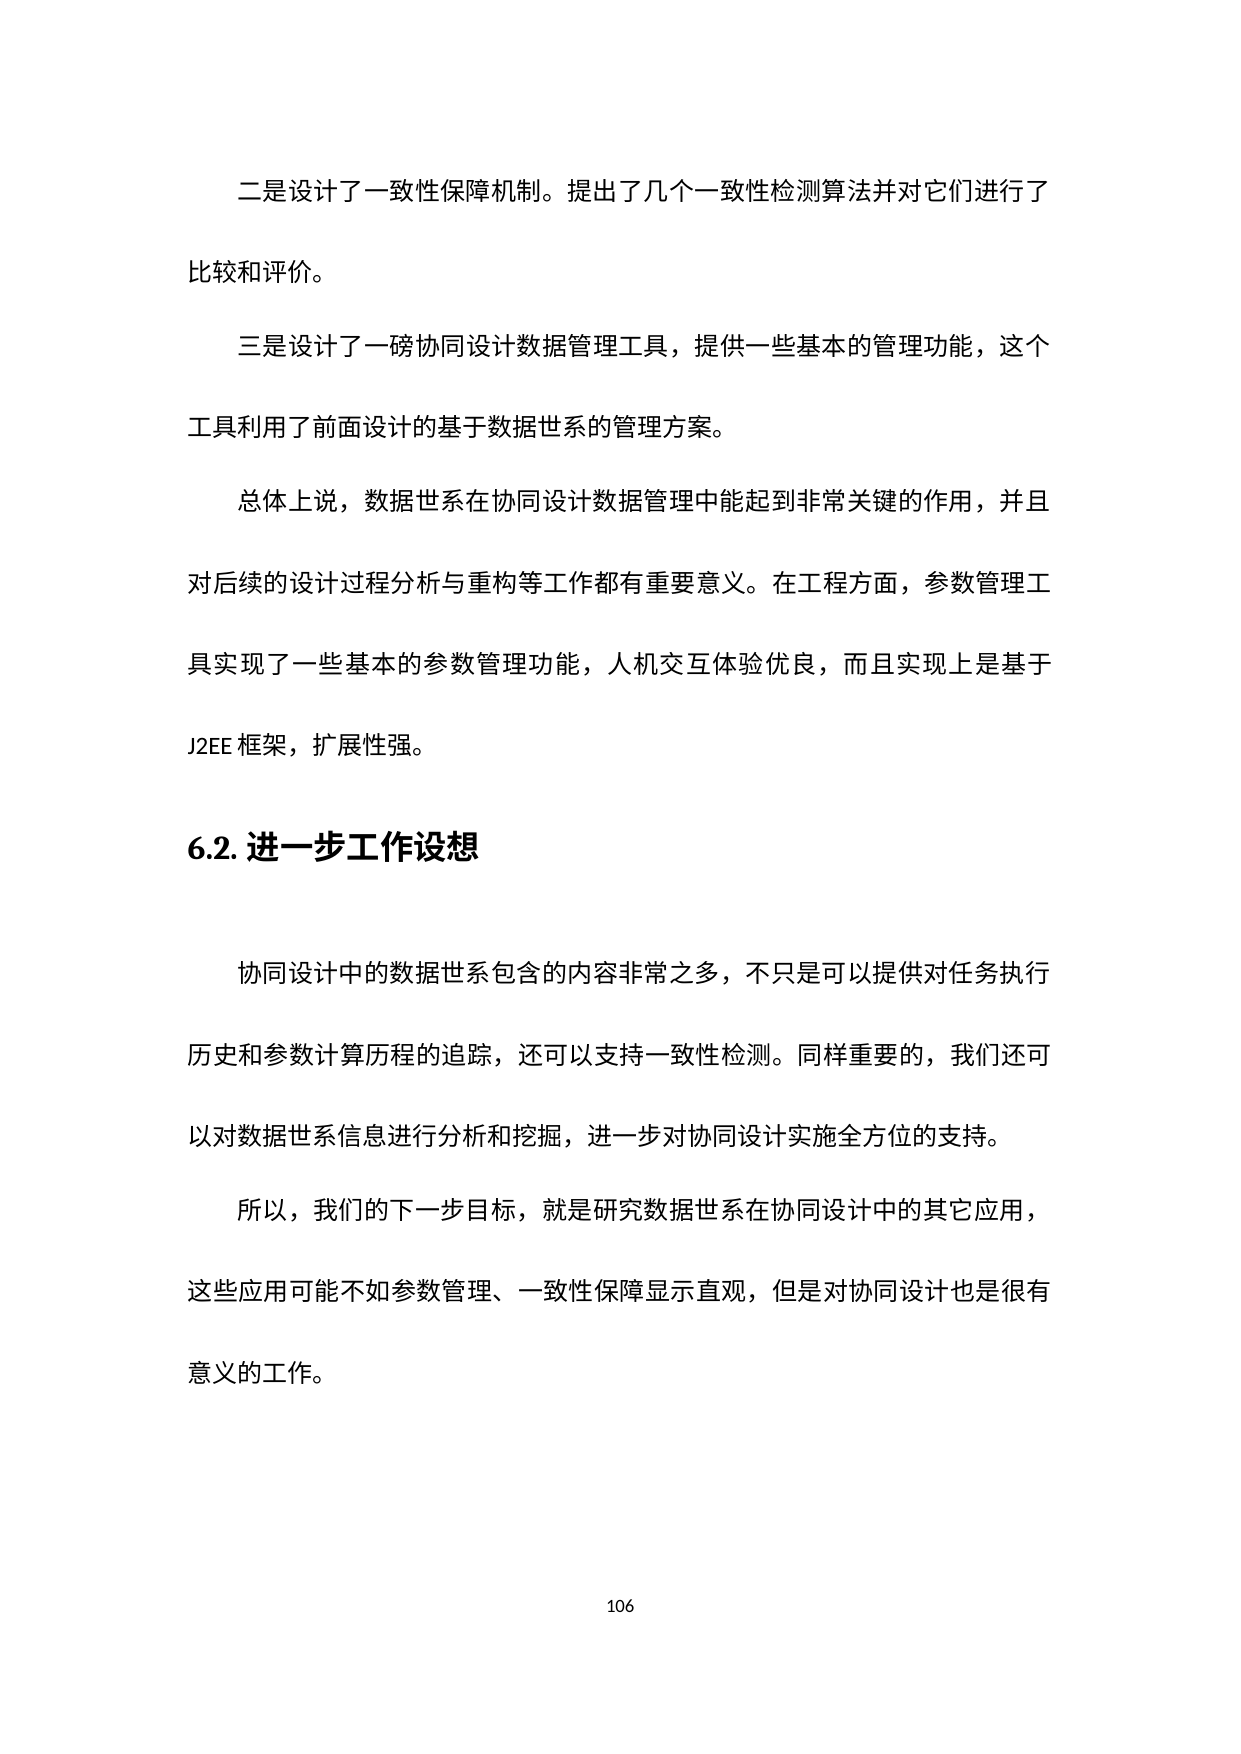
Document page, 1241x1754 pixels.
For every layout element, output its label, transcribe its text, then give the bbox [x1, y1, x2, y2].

text 协同设计中的数据世系包含的内容非常之多，不只是可以提供对任务执行历史和参数计算历程的追踪，还可以支持一致性检测。同样重要的，我们还可以对数据世系信息进行分析和挖掘，进一步对协同设计实施全方位的支持。 [187, 939, 1053, 1167]
text 所以，我们的下一步目标，就是研究数据世系在协同设计中的其它应用，这些应用可能不如参数管理、一致性保障显示直观，但是对协同设计也是很有意义的工作。 [187, 1176, 1053, 1404]
text 三是设计了一磅协同设计数据管理工具，提供一些基本的管理功能，这个工具利用了前面设计的基于数据世系的管理方案。 [187, 312, 1053, 458]
text 总体上说，数据世系在协同设计数据管理中能起到非常关键的作用，并且对后续的设计过程分析与重构等工作都有重要意义。在工程方面，参数管理工具实现了一些基本的参数管理功能，人机交互体验优良，而且实现上是基于J2EE框架，扩展性强。 [187, 467, 1053, 776]
subtitle 进一步工作设想 [187, 812, 1053, 877]
text 二是设计了一致性保障机制。提出了几个一致性检测算法并对它们进行了比较和评价。 [187, 157, 1053, 303]
